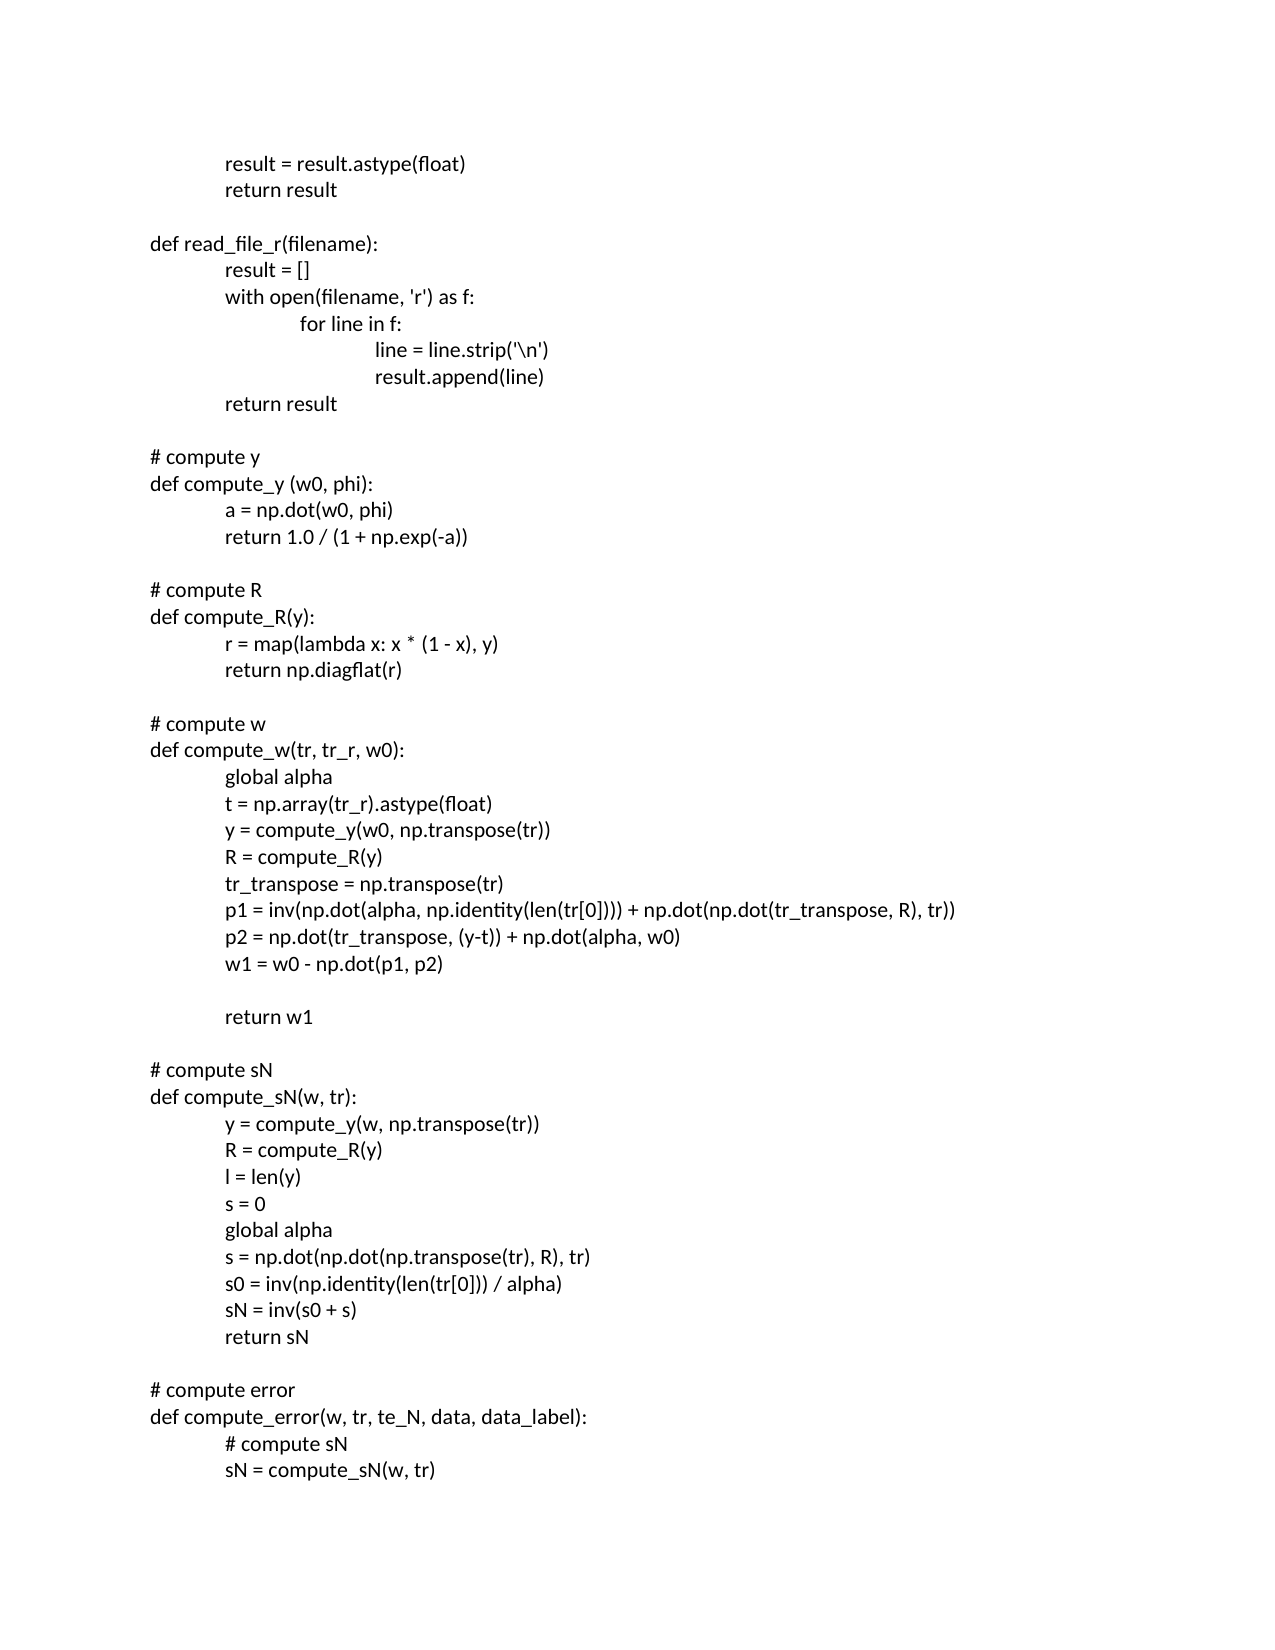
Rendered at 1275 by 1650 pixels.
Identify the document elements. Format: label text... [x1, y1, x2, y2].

text for line in f: [150, 310, 1125, 337]
text return result [150, 390, 1125, 417]
text l = len(y) [150, 1163, 1125, 1190]
text s = 0 [150, 1190, 1125, 1217]
text # compute R [150, 577, 1125, 603]
text t = np.array(tr_r).astype(float) [150, 790, 1125, 817]
text p1 = inv(np.dot(alpha, np.identity(len(tr[0]))) + np.dot(np.dot(tr_transpose, R), tr)) [150, 897, 1125, 923]
text w1 = w0 - np.dot(p1, p2) [150, 950, 1125, 977]
text sN = inv(s0 + s) [150, 1297, 1125, 1323]
text result = result.astype(float) [150, 150, 1125, 177]
text def compute_error(w, tr, te_N, data, data_label): [150, 1403, 1125, 1430]
text line = line.strip('\n') [150, 337, 1125, 363]
text s0 = inv(np.identity(len(tr[0])) / alpha) [150, 1270, 1125, 1297]
text def compute_sN(w, tr): [150, 1083, 1125, 1110]
text # compute sN [150, 1430, 1125, 1457]
text global alpha [150, 1217, 1125, 1243]
text return result [150, 177, 1125, 203]
text def read_file_r(filename): [150, 230, 1125, 257]
text with open(filename, 'r') as f: [150, 283, 1125, 310]
text return np.diagflat(r) [150, 657, 1125, 683]
text def compute_R(y): [150, 603, 1125, 630]
text return w1 [150, 1003, 1125, 1030]
text # compute y [150, 443, 1125, 470]
text # compute sN [150, 1057, 1125, 1083]
text sN = compute_sN(w, tr) [150, 1457, 1125, 1483]
text result = [] [150, 257, 1125, 283]
text # compute w [150, 710, 1125, 737]
text r = map(lambda x: x * (1 - x), y) [150, 630, 1125, 657]
text return sN [150, 1323, 1125, 1350]
text return 1.0 / (1 + np.exp(-a)) [150, 523, 1125, 550]
text def compute_w(tr, tr_r, w0): [150, 737, 1125, 763]
text a = np.dot(w0, phi) [150, 497, 1125, 523]
text # compute error [150, 1377, 1125, 1403]
text def compute_y (w0, phi): [150, 470, 1125, 497]
text tr_transpose = np.transpose(tr) [150, 870, 1125, 897]
text s = np.dot(np.dot(np.transpose(tr), R), tr) [150, 1243, 1125, 1270]
text y = compute_y(w, np.transpose(tr)) [150, 1110, 1125, 1137]
text global alpha [150, 763, 1125, 790]
text result.append(line) [150, 363, 1125, 390]
text R = compute_R(y) [150, 1137, 1125, 1163]
text p2 = np.dot(tr_transpose, (y-t)) + np.dot(alpha, w0) [150, 923, 1125, 950]
text R = compute_R(y) [150, 843, 1125, 870]
text y = compute_y(w0, np.transpose(tr)) [150, 817, 1125, 843]
